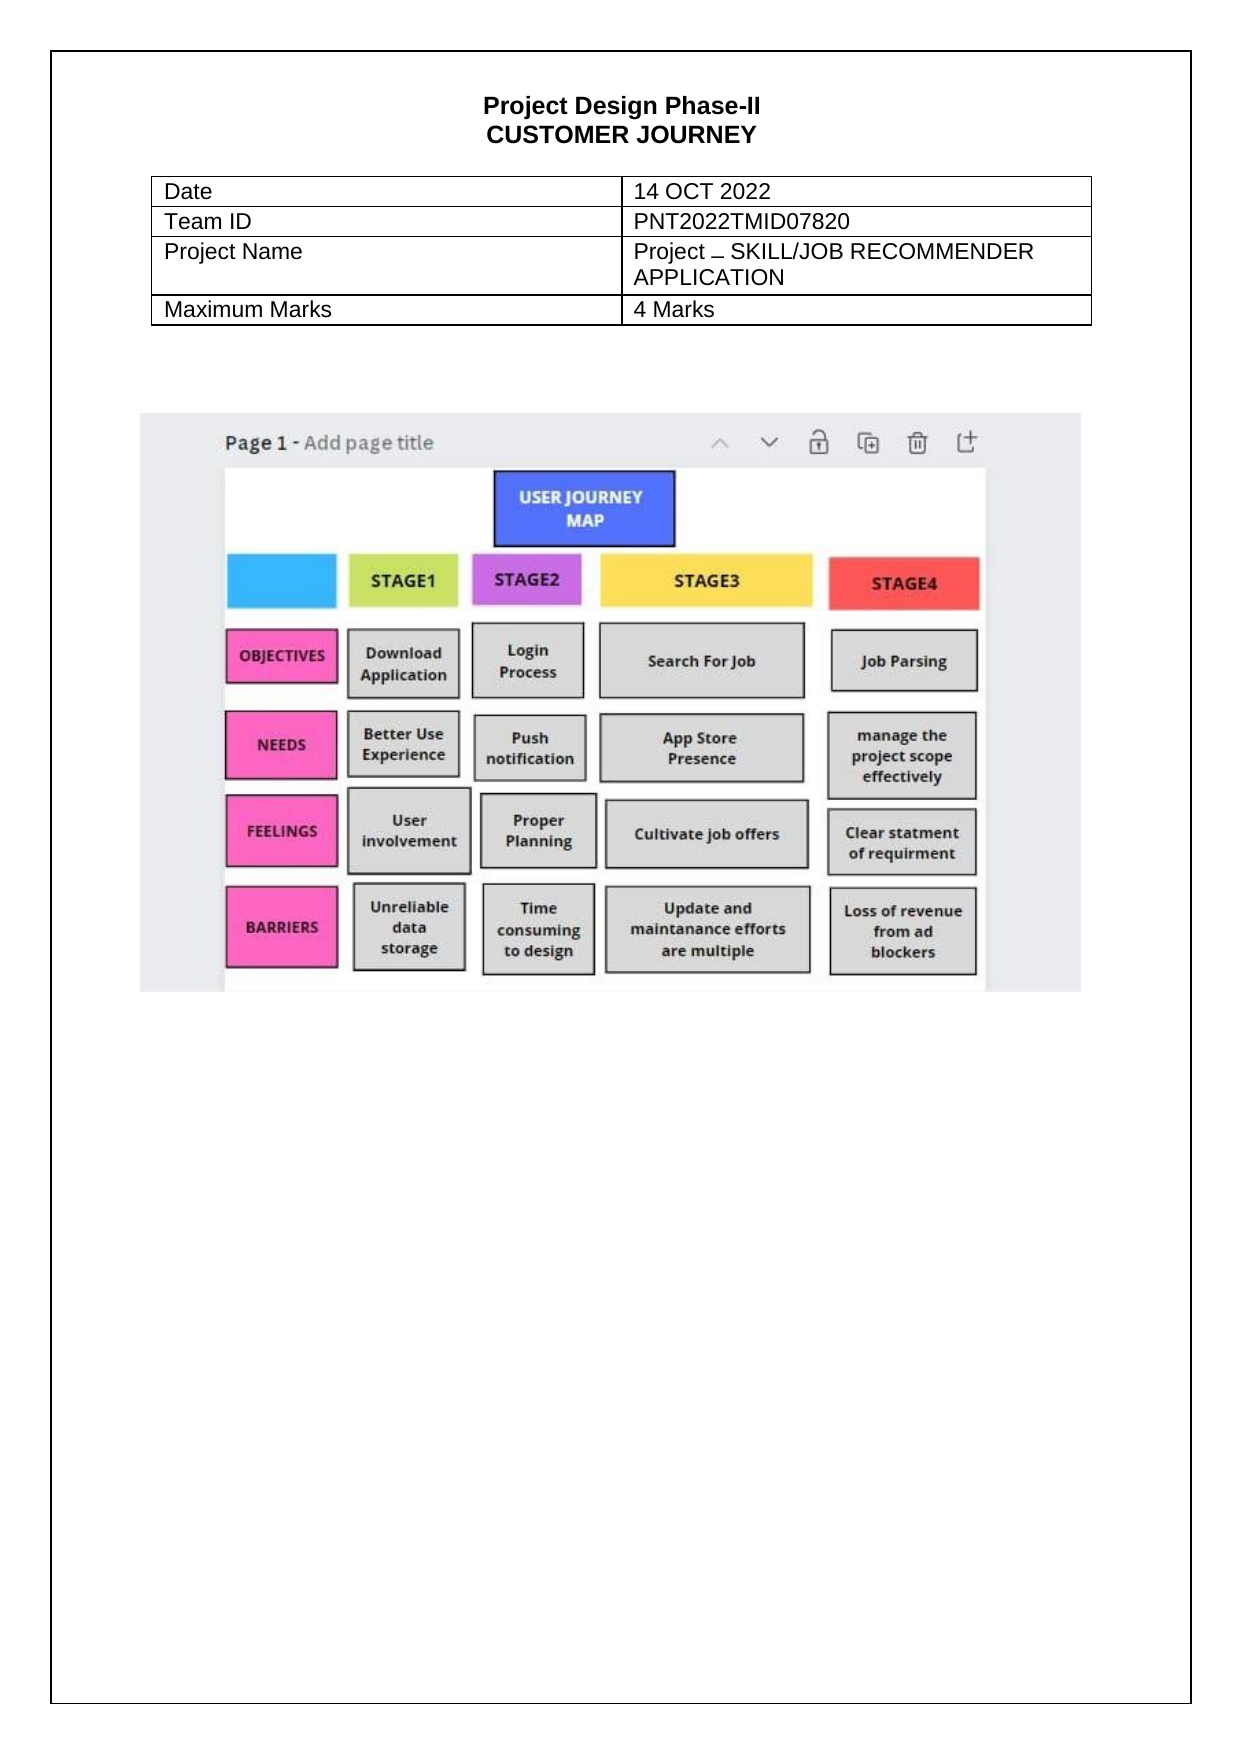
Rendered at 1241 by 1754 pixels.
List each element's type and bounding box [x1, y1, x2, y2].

picture [140, 413, 1081, 992]
